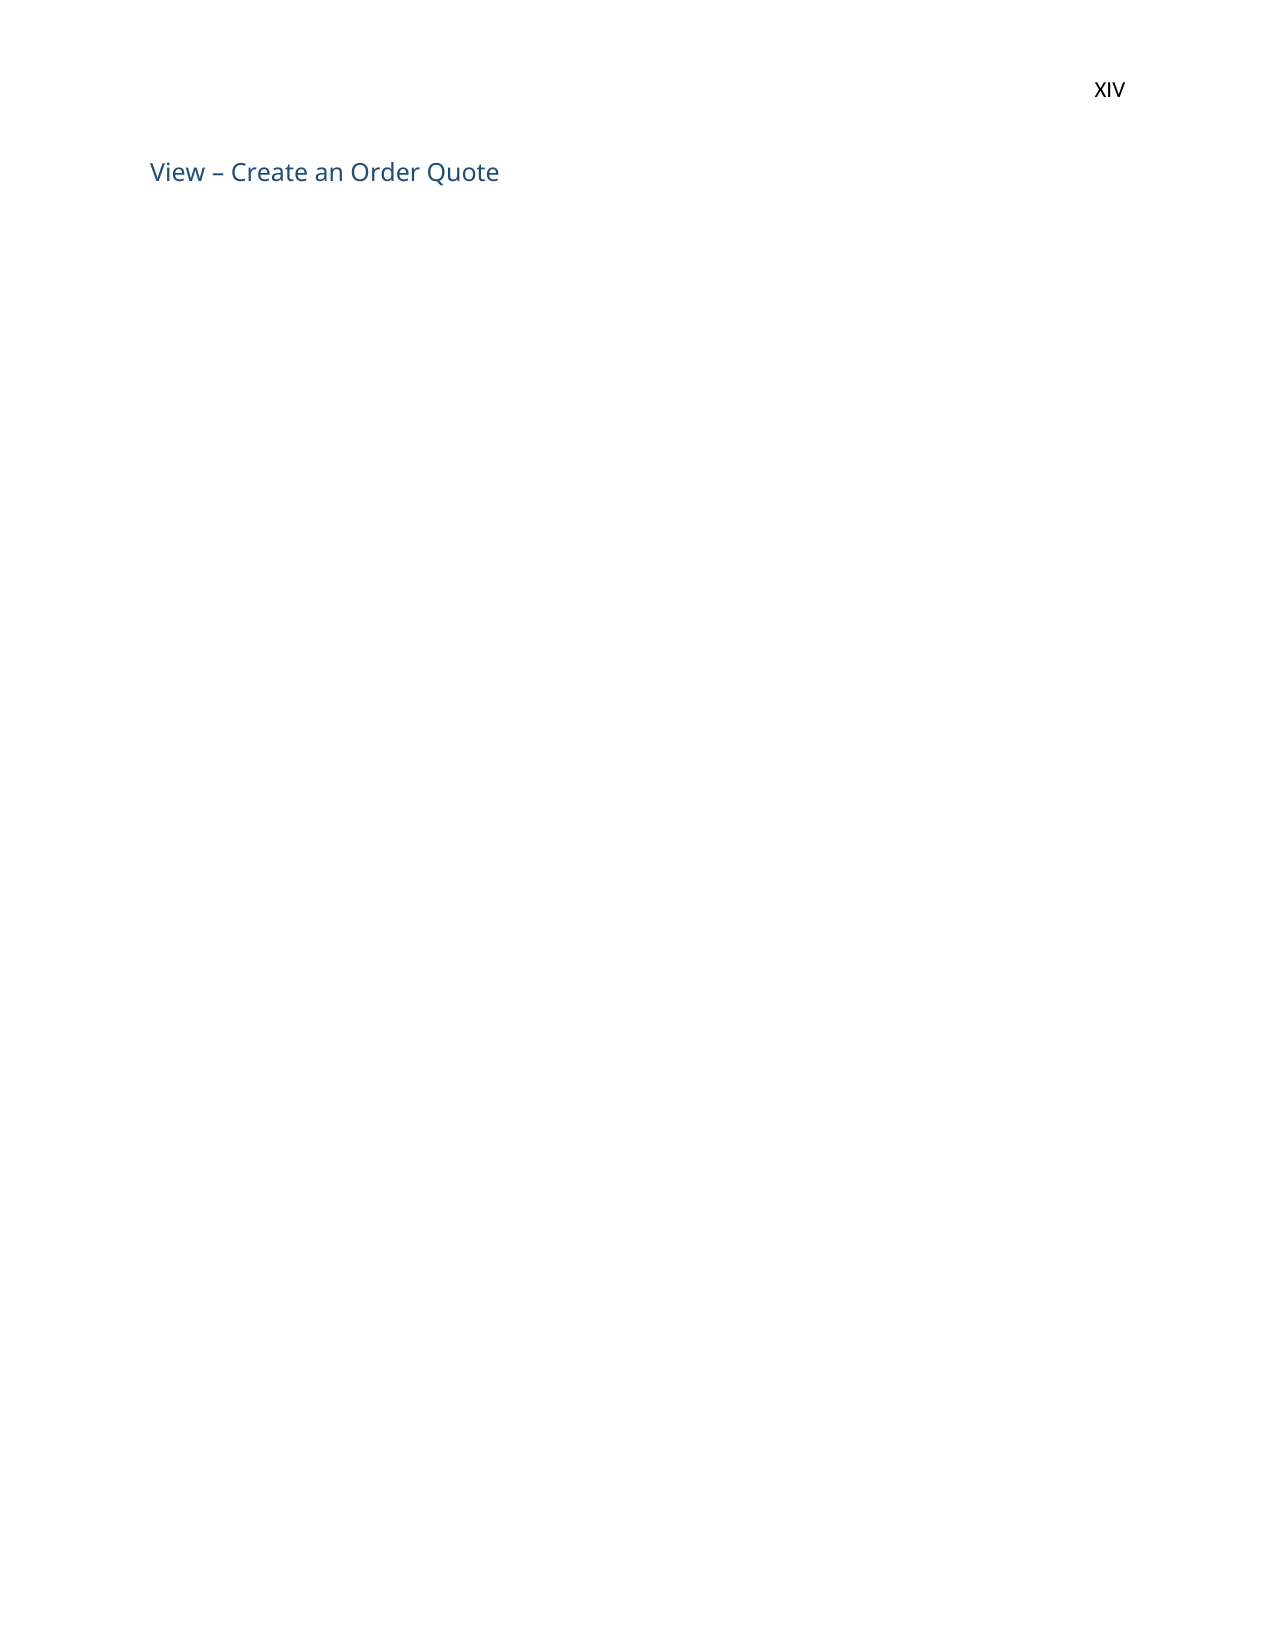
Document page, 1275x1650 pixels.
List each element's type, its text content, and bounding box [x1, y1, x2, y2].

subtitle View – Create an Order Quote [150, 154, 1125, 188]
